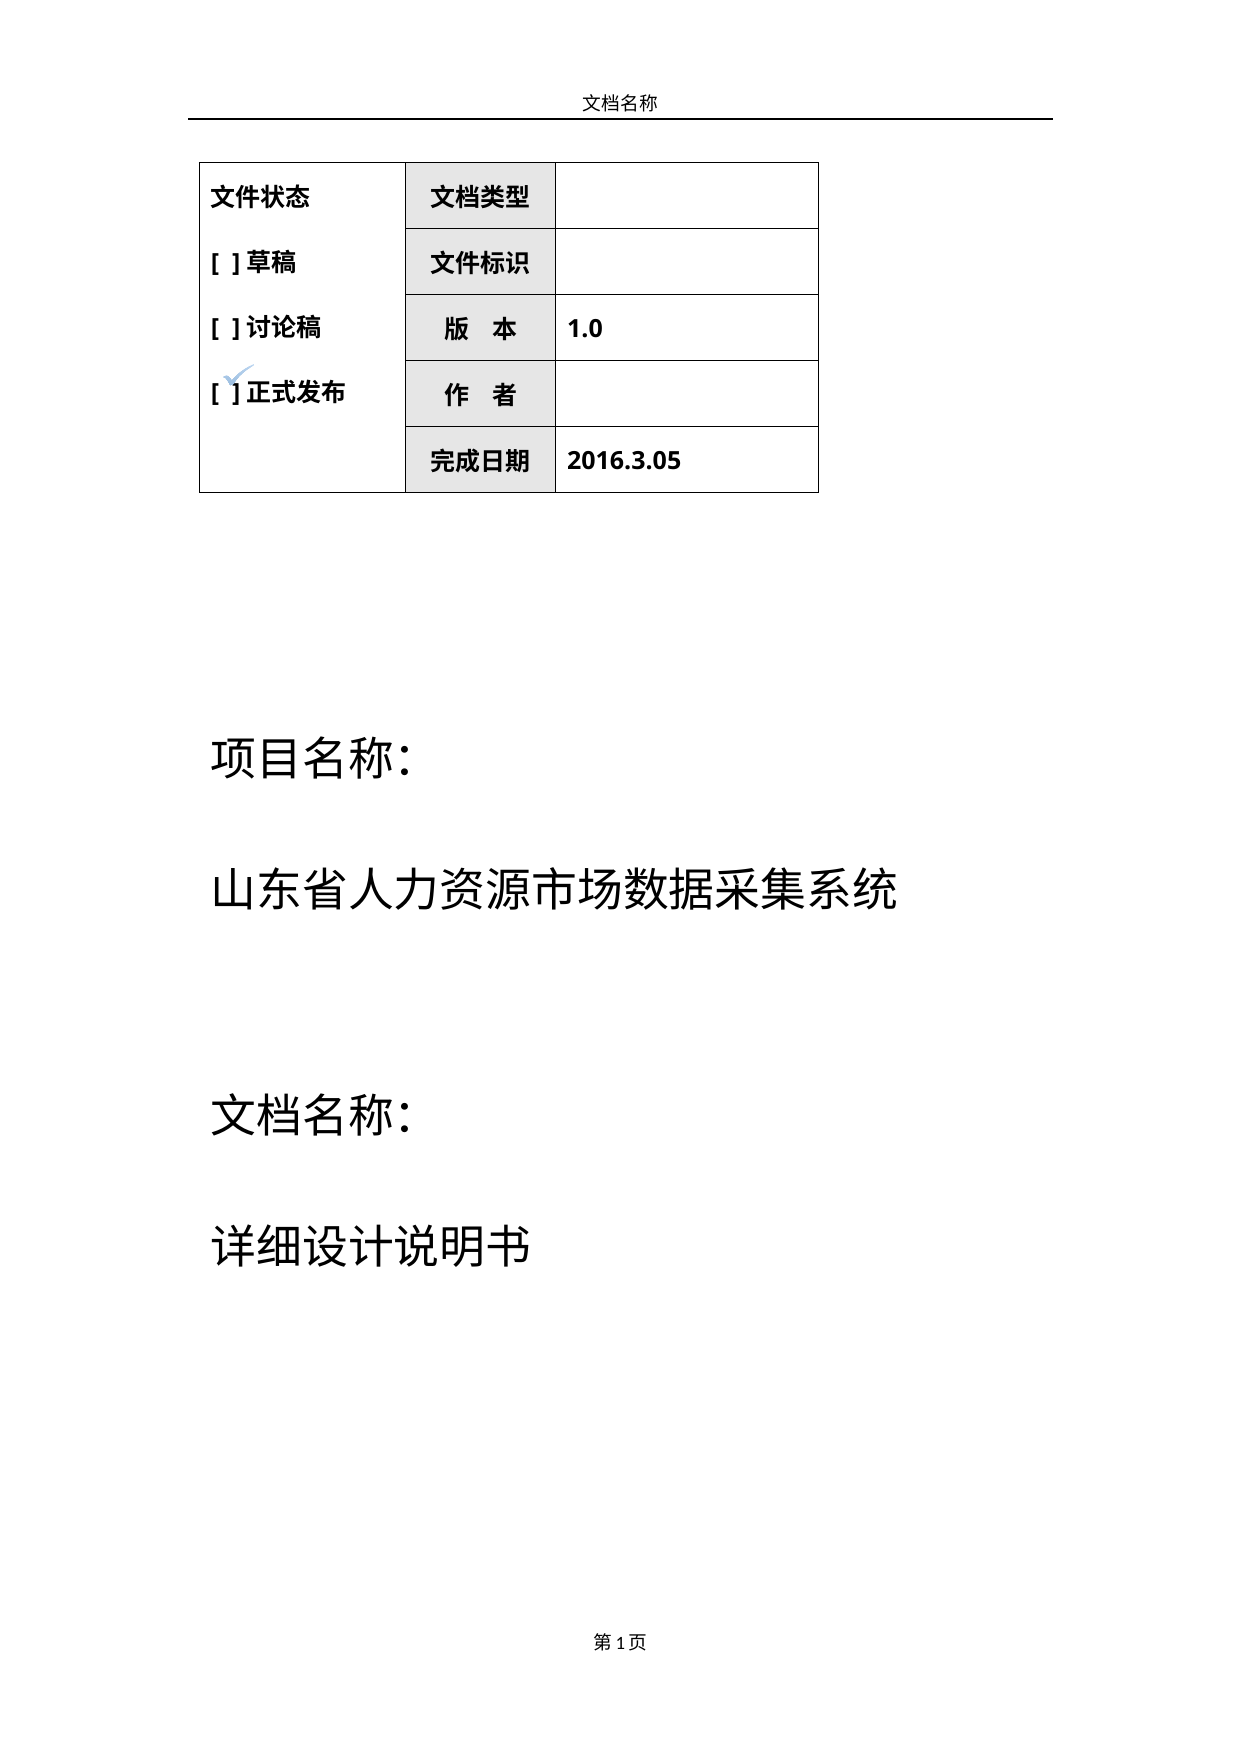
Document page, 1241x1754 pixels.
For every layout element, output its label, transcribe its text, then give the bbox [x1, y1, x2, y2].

table_cell 1.0 [556, 295, 818, 360]
table_cell [556, 361, 818, 426]
text 文档名称： [187, 1064, 1053, 1162]
table_header 文件状态 [ ] 草稿 [ ] 讨论稿 [ ] 正式发布 [200, 163, 405, 492]
table_cell [556, 229, 818, 294]
table_header 文档类型 [406, 163, 555, 228]
table_cell 2016.3.05 [556, 427, 818, 492]
table_cell 版 本 [406, 295, 555, 360]
table_cell 文件标识 [406, 229, 555, 294]
table_cell 作 者 [406, 361, 555, 426]
text 山东省人力资源市场数据采集系统 [187, 837, 1053, 935]
table_header [556, 163, 818, 228]
text 详细设计说明书文档修订 [187, 1195, 1053, 1292]
table_cell 完成日期 [406, 427, 555, 492]
text 项目名称： [187, 707, 1053, 804]
